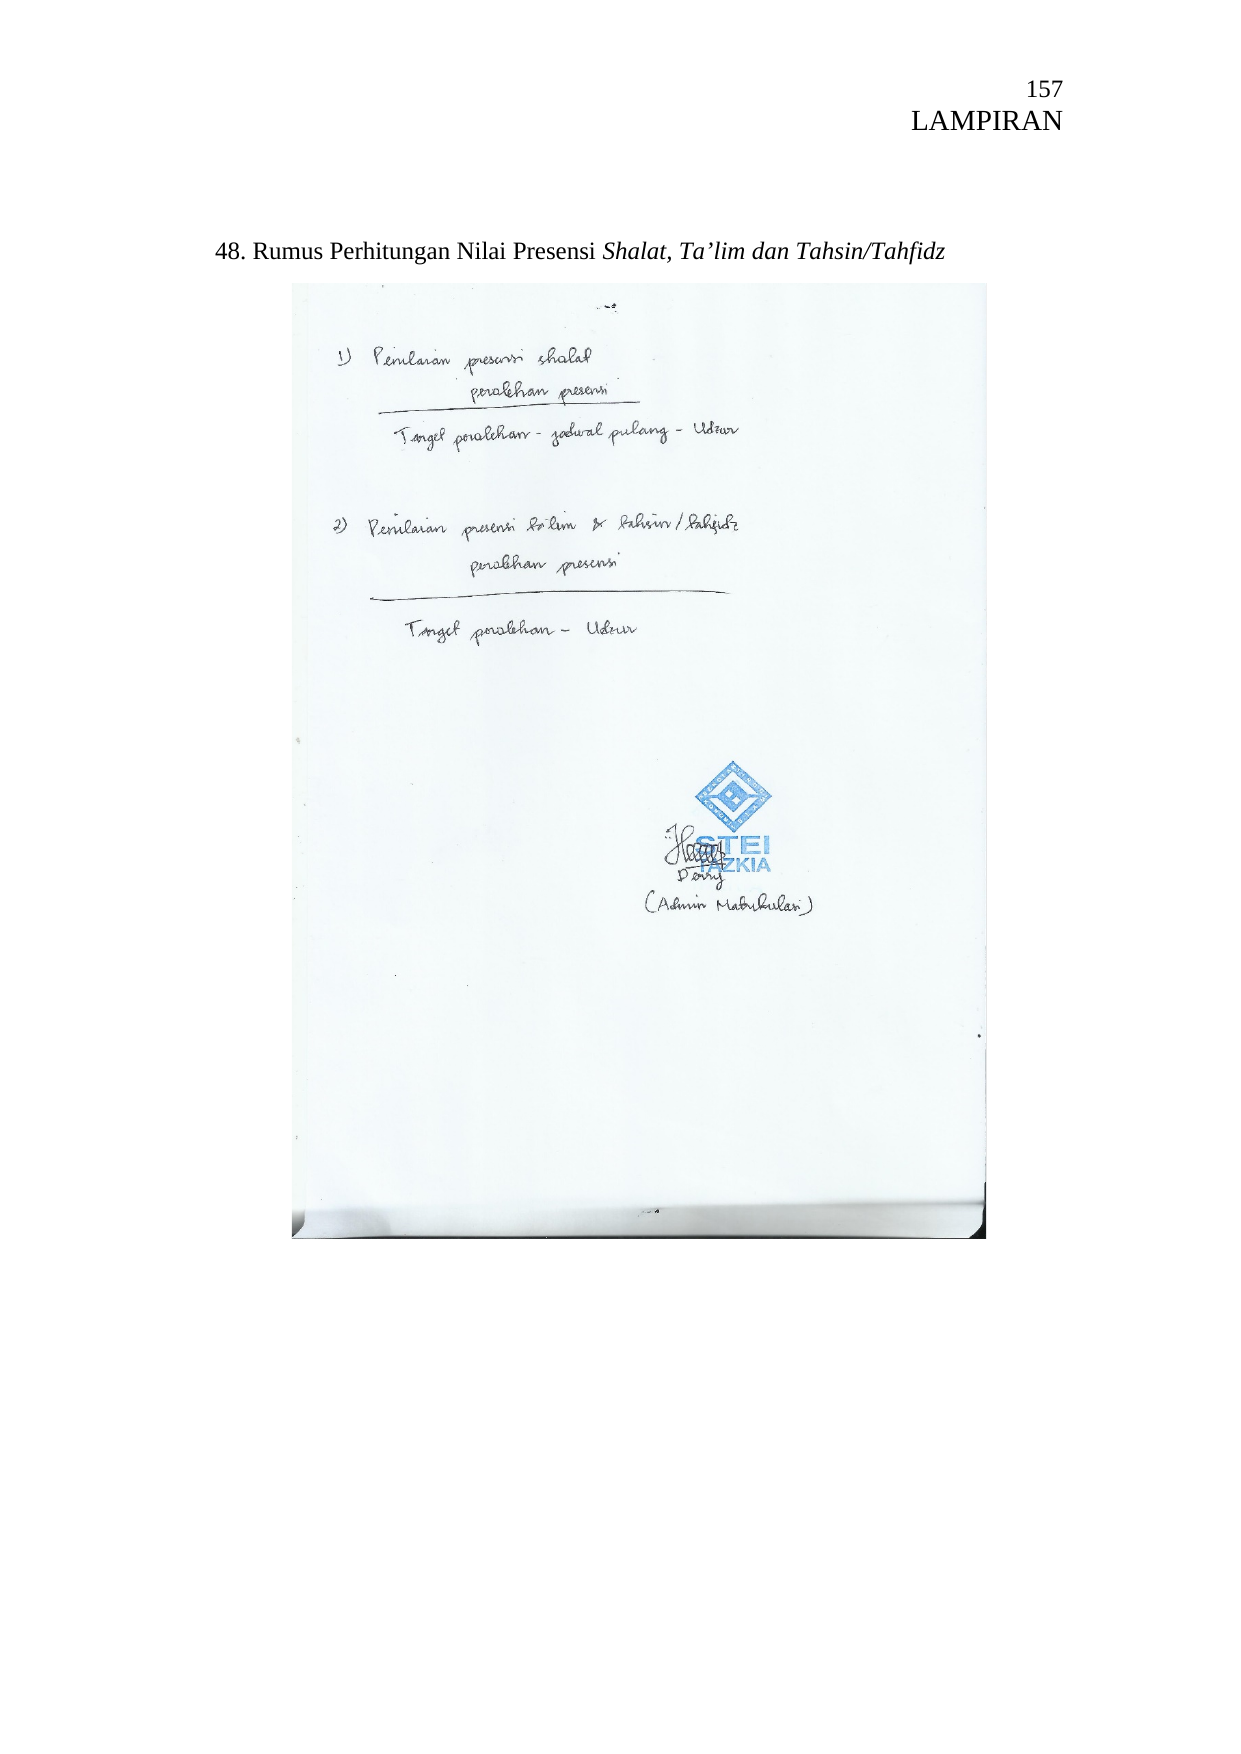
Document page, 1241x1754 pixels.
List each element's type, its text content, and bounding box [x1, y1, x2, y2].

picture [291, 283, 987, 1239]
list Rumus Perhitungan Nilai Presensi Shalat, Ta’lim dan Tahsin/Tahfidz [215, 236, 1063, 265]
